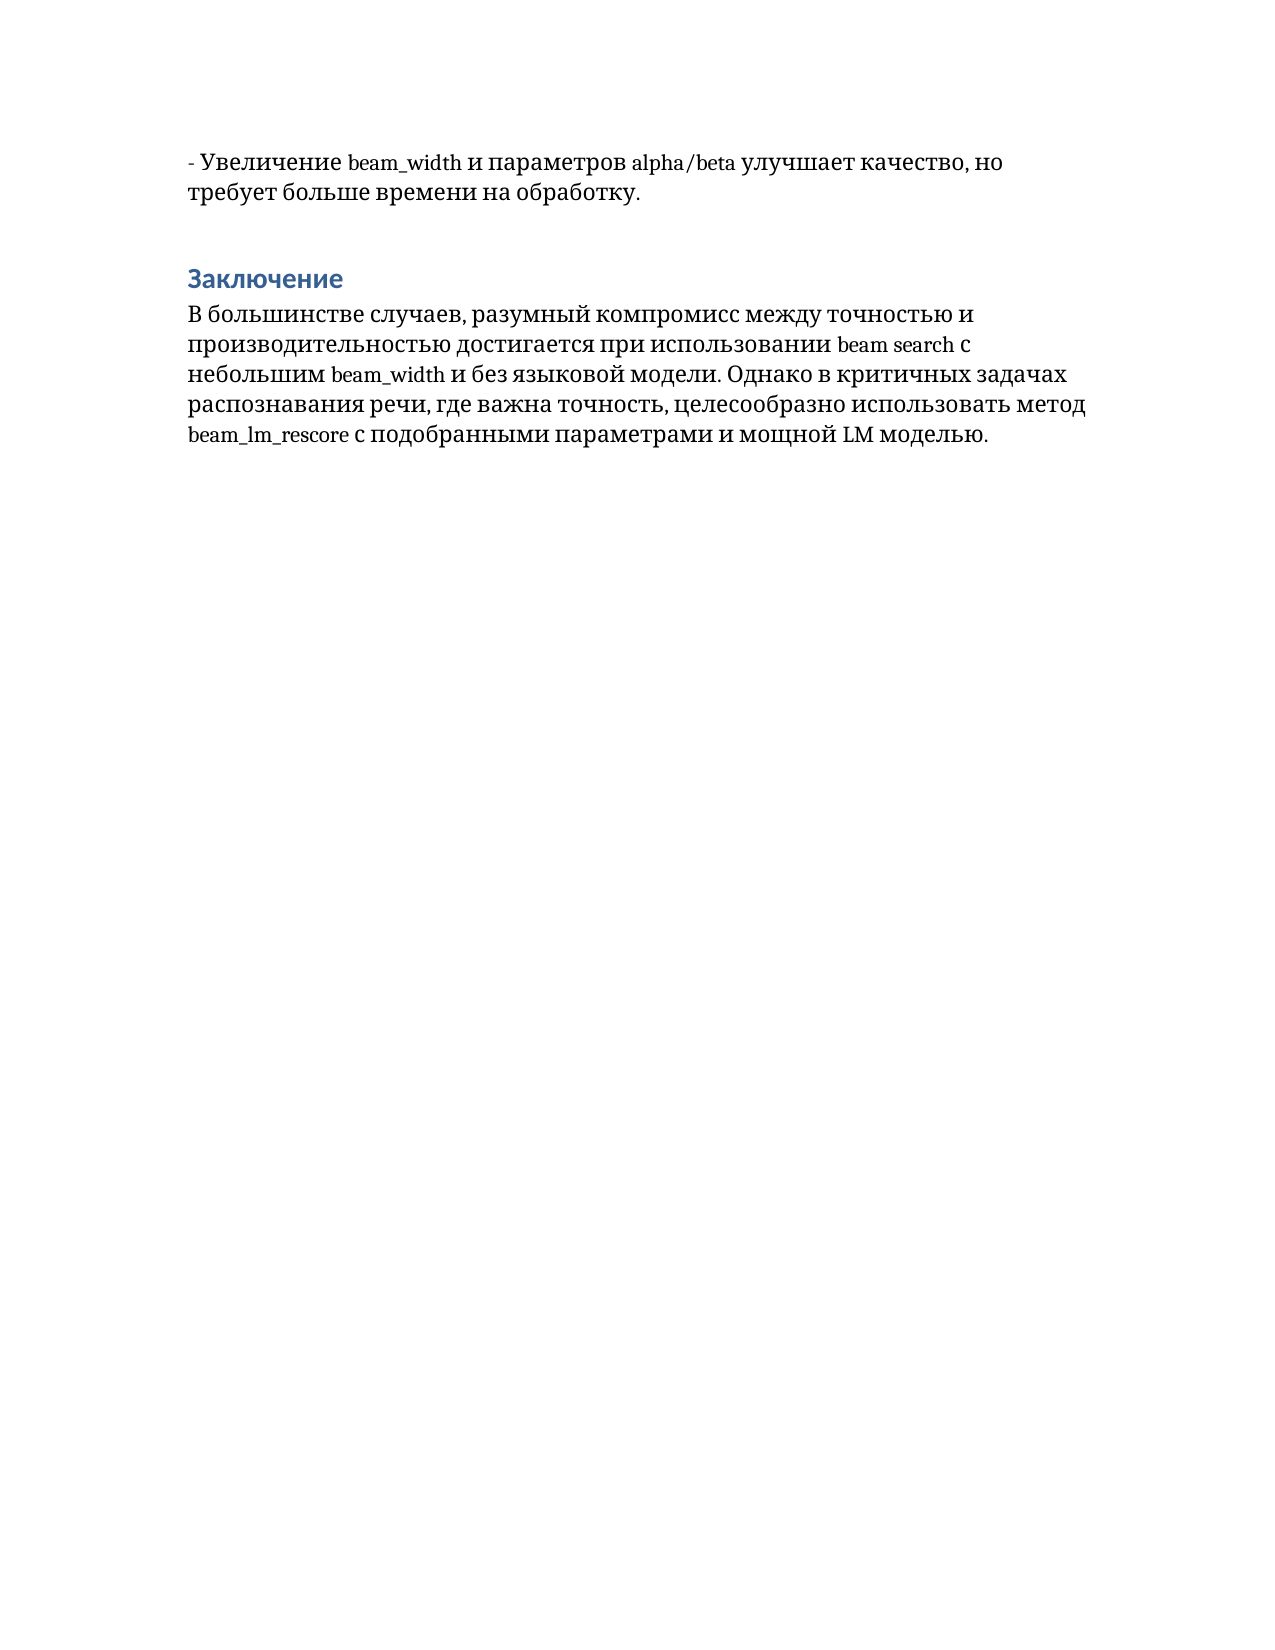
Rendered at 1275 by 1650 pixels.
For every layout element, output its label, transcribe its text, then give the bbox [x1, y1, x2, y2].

subtitle Заключение [187, 260, 1087, 296]
text - Увеличение beam_width и параметров alpha/beta улучшает качество, но требует больше времени на обработку. [187, 150, 1087, 207]
text В большинстве случаев, разумный компромисс между точностью и производительностью достигается при использовании beam search с небольшим beam_width и без языковой модели. Однако в критичных задачах распознавания речи, где важна точность, целесообразно использовать метод beam_lm_rescore с подобранными параметрами и мощной LM моделью. [187, 301, 1087, 448]
